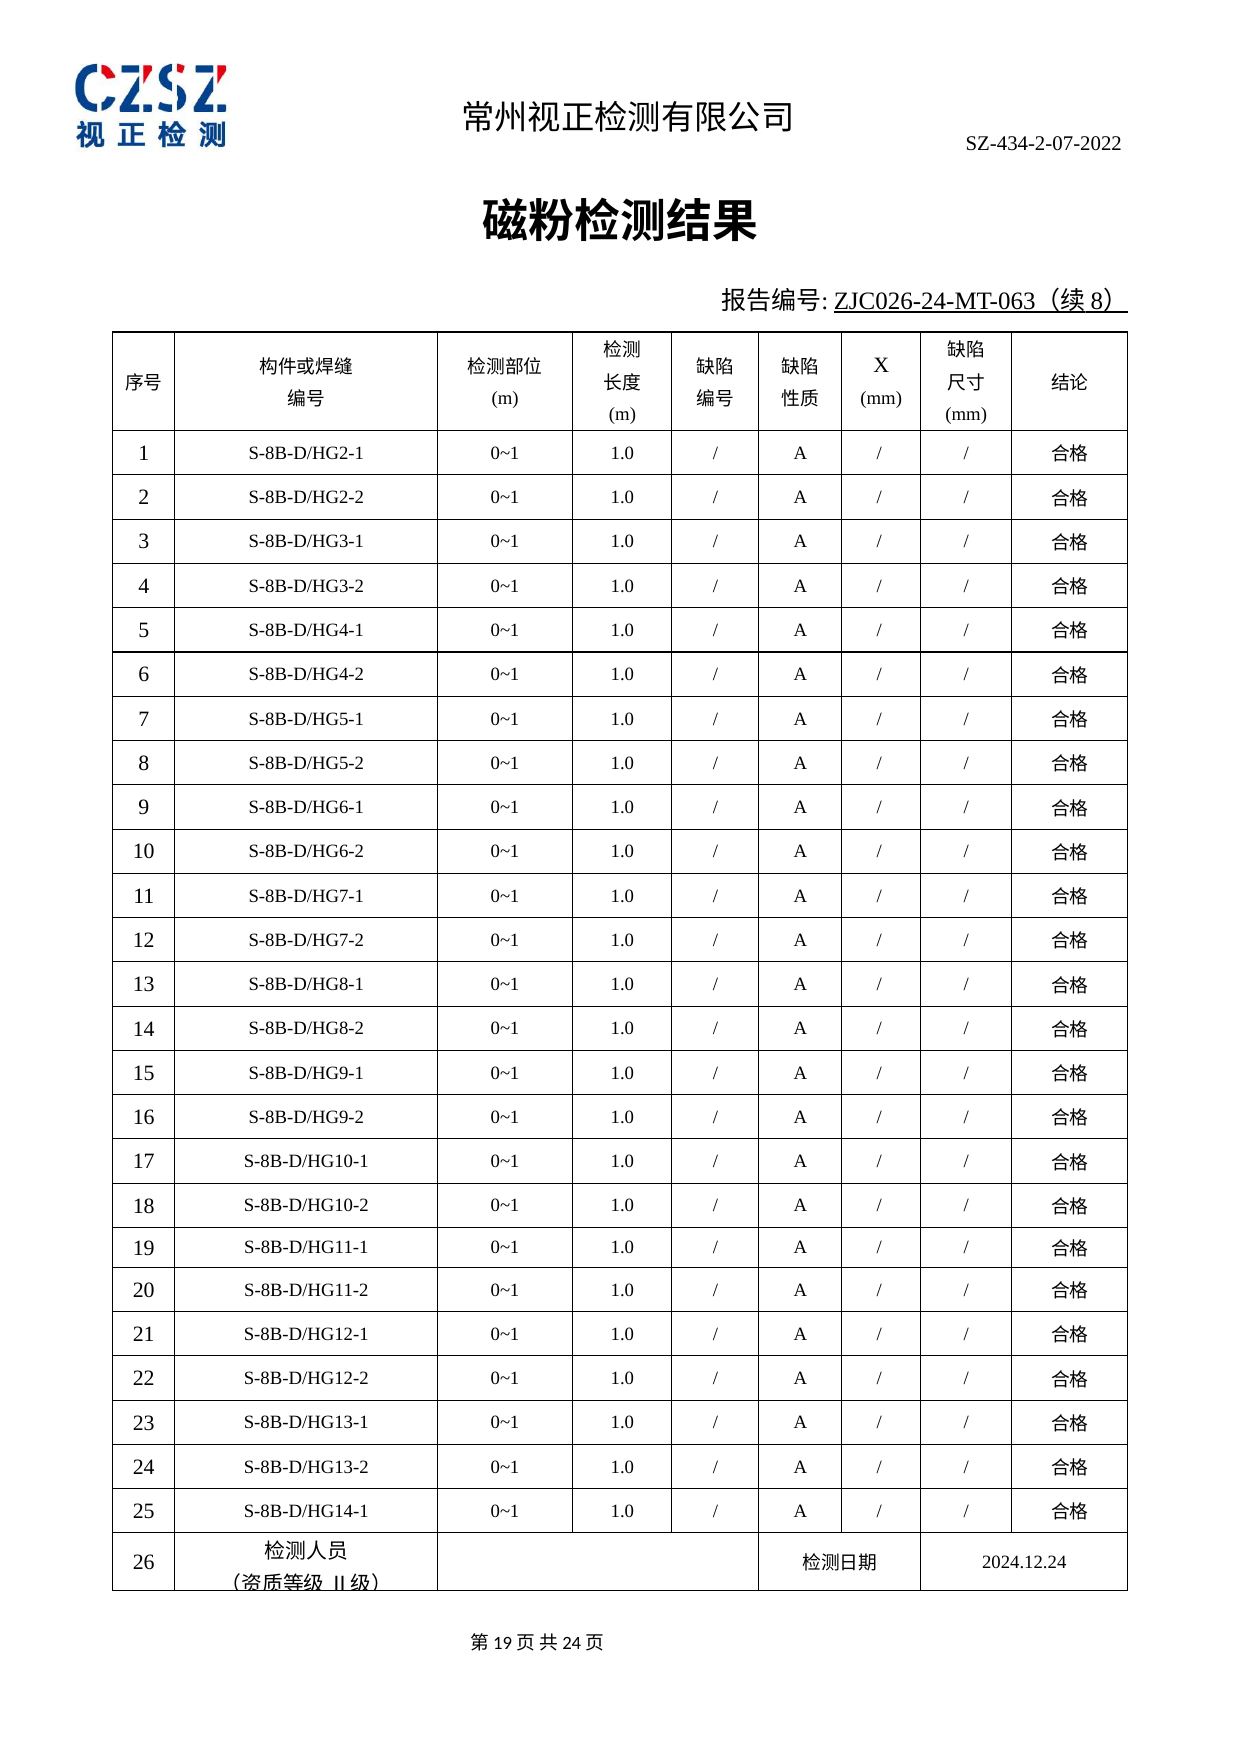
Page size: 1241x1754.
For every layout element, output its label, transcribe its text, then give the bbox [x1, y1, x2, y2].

table_cell 1.0 [573, 1312, 671, 1355]
table_cell A [759, 741, 841, 784]
table_cell 0~1 [438, 1095, 572, 1138]
table_cell S-8B-D/HG4-2 [175, 653, 437, 696]
table_cell A [759, 1139, 841, 1183]
table_cell / [672, 918, 758, 961]
table_cell 0~1 [438, 520, 572, 563]
table_cell / [921, 431, 1011, 474]
table_cell 0~1 [438, 874, 572, 917]
table_cell 6 [113, 653, 174, 696]
table_cell 4 [113, 564, 174, 607]
table_cell S-8B-D/HG11-2 [175, 1268, 437, 1311]
table_header 检测部位 (m) [438, 333, 572, 430]
table_cell S-8B-D/HG3-1 [175, 520, 437, 563]
table_cell 0~1 [438, 697, 572, 740]
table_cell 0~1 [438, 1445, 572, 1488]
table_cell / [842, 918, 920, 961]
table_cell S-8B-D/HG4-1 [175, 608, 437, 651]
table_cell A [759, 1489, 841, 1532]
table_cell 18 [113, 1184, 174, 1227]
table_cell 1.0 [573, 1228, 671, 1267]
table_cell 合格 [1012, 874, 1127, 917]
table_cell / [672, 475, 758, 518]
table_cell / [842, 1228, 920, 1267]
table_cell S-8B-D/HG6-2 [175, 830, 437, 873]
table_cell 20 [113, 1268, 174, 1311]
table_cell 0~1 [438, 830, 572, 873]
table_cell 合格 [1012, 564, 1127, 607]
table_cell 13 [113, 962, 174, 1006]
table_cell S-8B-D/HG9-2 [175, 1095, 437, 1138]
table_cell 合格 [1012, 1445, 1127, 1488]
table_cell / [672, 1051, 758, 1094]
table_cell A [759, 1007, 841, 1050]
table_cell 合格 [1012, 1139, 1127, 1183]
table_cell A [759, 1445, 841, 1488]
table_cell 23 [113, 1401, 174, 1444]
table_cell / [921, 520, 1011, 563]
table_cell 1.0 [573, 1489, 671, 1532]
table_cell 合格 [1012, 1356, 1127, 1399]
table_cell / [842, 1489, 920, 1532]
table_cell / [842, 1007, 920, 1050]
table_cell S-8B-D/HG10-1 [175, 1139, 437, 1183]
table_cell 1.0 [573, 431, 671, 474]
table_cell / [672, 1445, 758, 1488]
table_cell / [842, 785, 920, 828]
table_cell 0~1 [438, 564, 572, 607]
table_cell / [921, 1007, 1011, 1050]
table_cell / [672, 785, 758, 828]
table_cell / [672, 1095, 758, 1138]
table_cell / [672, 608, 758, 651]
table_cell / [921, 1401, 1011, 1444]
table_cell S-8B-D/HG8-2 [175, 1007, 437, 1050]
table_cell / [921, 741, 1011, 784]
table_cell / [842, 962, 920, 1006]
table_cell 2 [113, 475, 174, 518]
table_cell / [672, 962, 758, 1006]
table_header 构件或焊缝 编号 [175, 333, 437, 430]
table_cell A [759, 475, 841, 518]
table_cell 合格 [1012, 697, 1127, 740]
table_cell / [921, 962, 1011, 1006]
table_cell / [842, 1401, 920, 1444]
table_cell / [672, 1228, 758, 1267]
table_cell / [842, 1445, 920, 1488]
table_cell 12 [113, 918, 174, 961]
table_cell / [842, 1139, 920, 1183]
table_cell 19 [113, 1228, 174, 1267]
table_cell A [759, 1095, 841, 1138]
table_cell 14 [113, 1007, 174, 1050]
table_cell 0~1 [438, 1312, 572, 1355]
table_cell 合格 [1012, 608, 1127, 651]
table_cell 22 [113, 1356, 174, 1399]
table_cell A [759, 1051, 841, 1094]
table_cell 合格 [1012, 431, 1127, 474]
table_cell / [921, 785, 1011, 828]
table_cell 1.0 [573, 1139, 671, 1183]
table_header X (mm) [842, 333, 920, 430]
table_cell S-8B-D/HG2-2 [175, 475, 437, 518]
table_cell / [672, 1489, 758, 1532]
table_cell 1.0 [573, 962, 671, 1006]
table_cell / [672, 1356, 758, 1399]
table_cell S-8B-D/HG12-2 [175, 1356, 437, 1399]
table_cell / [921, 564, 1011, 607]
table_cell S-8B-D/HG10-2 [175, 1184, 437, 1227]
table_cell / [842, 1268, 920, 1311]
table_cell 0~1 [438, 653, 572, 696]
table_cell / [921, 874, 1011, 917]
table_cell A [759, 830, 841, 873]
table_header 缺陷 性质 [759, 333, 841, 430]
table_cell S-8B-D/HG7-1 [175, 874, 437, 917]
table_cell / [921, 1489, 1011, 1532]
table_cell 9 [113, 785, 174, 828]
table_cell / [842, 653, 920, 696]
table_cell A [759, 1312, 841, 1355]
table_cell 合格 [1012, 1401, 1127, 1444]
table_cell A [759, 697, 841, 740]
table_cell 合格 [1012, 830, 1127, 873]
table_cell 0~1 [438, 1139, 572, 1183]
table_cell / [672, 1312, 758, 1355]
table_cell 1.0 [573, 564, 671, 607]
table_cell 1.0 [573, 697, 671, 740]
table_cell / [842, 1312, 920, 1355]
table_cell / [672, 874, 758, 917]
table_cell / [842, 874, 920, 917]
table_cell 0~1 [438, 1401, 572, 1444]
table_cell S-8B-D/HG7-2 [175, 918, 437, 961]
table_cell 8 [113, 741, 174, 784]
table_cell / [842, 564, 920, 607]
table_cell 24 [113, 1445, 174, 1488]
table_cell S-8B-D/HG13-1 [175, 1401, 437, 1444]
table_cell A [759, 1401, 841, 1444]
table_cell / [672, 1401, 758, 1444]
table_cell 合格 [1012, 1184, 1127, 1227]
table_cell 5 [113, 608, 174, 651]
table_cell 合格 [1012, 785, 1127, 828]
table_cell 1.0 [573, 1445, 671, 1488]
table_cell A [759, 564, 841, 607]
table_cell 1.0 [573, 874, 671, 917]
table_cell [438, 1533, 758, 1589]
table_cell S-8B-D/HG9-1 [175, 1051, 437, 1094]
table_cell 1.0 [573, 1051, 671, 1094]
table_cell / [921, 697, 1011, 740]
table_cell / [921, 1445, 1011, 1488]
table_cell / [672, 1268, 758, 1311]
table_cell / [672, 431, 758, 474]
table_cell 1.0 [573, 520, 671, 563]
table_cell 0~1 [438, 785, 572, 828]
table_cell 0~1 [438, 1184, 572, 1227]
table_cell 0~1 [438, 918, 572, 961]
table_header 序号 [113, 333, 174, 430]
table_cell 21 [113, 1312, 174, 1355]
table_cell / [672, 1139, 758, 1183]
table_cell 16 [113, 1095, 174, 1138]
table_cell A [759, 653, 841, 696]
table_cell A [759, 608, 841, 651]
table_cell / [842, 1095, 920, 1138]
table_cell 1.0 [573, 1268, 671, 1311]
table_cell A [759, 918, 841, 961]
table_cell 25 [113, 1489, 174, 1532]
table_cell A [759, 1268, 841, 1311]
table_cell / [921, 1356, 1011, 1399]
table_cell / [842, 1356, 920, 1399]
table_cell 合格 [1012, 741, 1127, 784]
table_cell S-8B-D/HG11-1 [175, 1228, 437, 1267]
table_cell 合格 [1012, 475, 1127, 518]
table_cell / [842, 741, 920, 784]
table_cell 1.0 [573, 741, 671, 784]
table_cell S-8B-D/HG13-2 [175, 1445, 437, 1488]
table_cell 合格 [1012, 962, 1127, 1006]
table_cell 10 [113, 830, 174, 873]
table_cell 1.0 [573, 830, 671, 873]
table_cell / [842, 1051, 920, 1094]
table_cell / [921, 1095, 1011, 1138]
table_cell 合格 [1012, 1489, 1127, 1532]
table_cell 1.0 [573, 1184, 671, 1227]
table_cell 3 [113, 520, 174, 563]
table_cell / [921, 1312, 1011, 1355]
table_cell 0~1 [438, 608, 572, 651]
table_cell S-8B-D/HG2-1 [175, 431, 437, 474]
table_cell 1.0 [573, 785, 671, 828]
table_cell A [759, 1184, 841, 1227]
text 磁粉检测结果 [112, 169, 1128, 266]
table_cell S-8B-D/HG12-1 [175, 1312, 437, 1355]
table_cell 1.0 [573, 1356, 671, 1399]
table_cell 1.0 [573, 1401, 671, 1444]
table_cell 2024.12.24 [921, 1533, 1127, 1589]
picture [66, 51, 234, 153]
table_header 缺陷 编号 [672, 333, 758, 430]
table_cell 合格 [1012, 1312, 1127, 1355]
table_header 结论 [1012, 333, 1127, 430]
table_cell 合格 [1012, 1007, 1127, 1050]
table_cell S-8B-D/HG3-2 [175, 564, 437, 607]
table_cell 合格 [1012, 1095, 1127, 1138]
table_cell A [759, 431, 841, 474]
table_cell / [842, 1184, 920, 1227]
table_cell 11 [113, 874, 174, 917]
table_cell 合格 [1012, 1268, 1127, 1311]
table_cell 检测人员 （资质等级 Ⅱ级） [175, 1533, 437, 1589]
table_cell 7 [113, 697, 174, 740]
table_cell 合格 [1012, 1228, 1127, 1267]
table_cell 15 [113, 1051, 174, 1094]
text 报告编号: ZJC026-24-MT-063（续8） [112, 266, 1128, 331]
table_cell 合格 [1012, 1051, 1127, 1094]
table_cell A [759, 874, 841, 917]
table_cell A [759, 1356, 841, 1399]
table_header 检测 长度 (m) [573, 333, 671, 430]
table_cell / [921, 1139, 1011, 1183]
table_cell 0~1 [438, 431, 572, 474]
table_cell 合格 [1012, 520, 1127, 563]
table_cell / [921, 1051, 1011, 1094]
table_cell / [921, 475, 1011, 518]
table_cell A [759, 785, 841, 828]
table_cell A [759, 520, 841, 563]
table_cell S-8B-D/HG8-1 [175, 962, 437, 1006]
table_cell / [842, 697, 920, 740]
table_cell / [842, 520, 920, 563]
table_cell S-8B-D/HG6-1 [175, 785, 437, 828]
table_cell / [672, 741, 758, 784]
table_cell 0~1 [438, 475, 572, 518]
table_cell / [921, 653, 1011, 696]
table_cell 17 [113, 1139, 174, 1183]
table_cell 26 [113, 1533, 174, 1589]
table_cell 1.0 [573, 608, 671, 651]
table_cell 0~1 [438, 1051, 572, 1094]
table_cell / [672, 1007, 758, 1050]
table_cell / [921, 830, 1011, 873]
table_cell / [842, 475, 920, 518]
table_cell / [921, 1228, 1011, 1267]
table_cell / [921, 918, 1011, 961]
table_cell S-8B-D/HG5-1 [175, 697, 437, 740]
table_cell 1 [113, 431, 174, 474]
table_cell / [672, 520, 758, 563]
table_cell 1.0 [573, 475, 671, 518]
table_cell 合格 [1012, 653, 1127, 696]
table_cell / [672, 564, 758, 607]
table_cell / [842, 830, 920, 873]
table_header 缺陷 尺寸 (mm) [921, 333, 1011, 430]
table_cell 0~1 [438, 1489, 572, 1532]
table_cell / [672, 697, 758, 740]
table_cell S-8B-D/HG5-2 [175, 741, 437, 784]
table_cell 0~1 [438, 1268, 572, 1311]
table_cell 1.0 [573, 918, 671, 961]
table_cell 0~1 [438, 1007, 572, 1050]
table_cell / [921, 1268, 1011, 1311]
table_cell A [759, 1228, 841, 1267]
table_cell 0~1 [438, 962, 572, 1006]
table_cell 合格 [1012, 918, 1127, 961]
table_cell 1.0 [573, 1095, 671, 1138]
table_cell / [672, 1184, 758, 1227]
table_cell / [921, 608, 1011, 651]
table_cell 1.0 [573, 1007, 671, 1050]
table_cell / [842, 431, 920, 474]
table_cell 0~1 [438, 741, 572, 784]
table_cell / [672, 830, 758, 873]
table_cell 检测日期 [759, 1533, 920, 1589]
table_cell / [921, 1184, 1011, 1227]
table_cell A [759, 962, 841, 1006]
table_cell 1.0 [573, 653, 671, 696]
table_cell 0~1 [438, 1356, 572, 1399]
table_cell / [842, 608, 920, 651]
table_cell / [672, 653, 758, 696]
table_cell 0~1 [438, 1228, 572, 1267]
table_cell S-8B-D/HG14-1 [175, 1489, 437, 1532]
